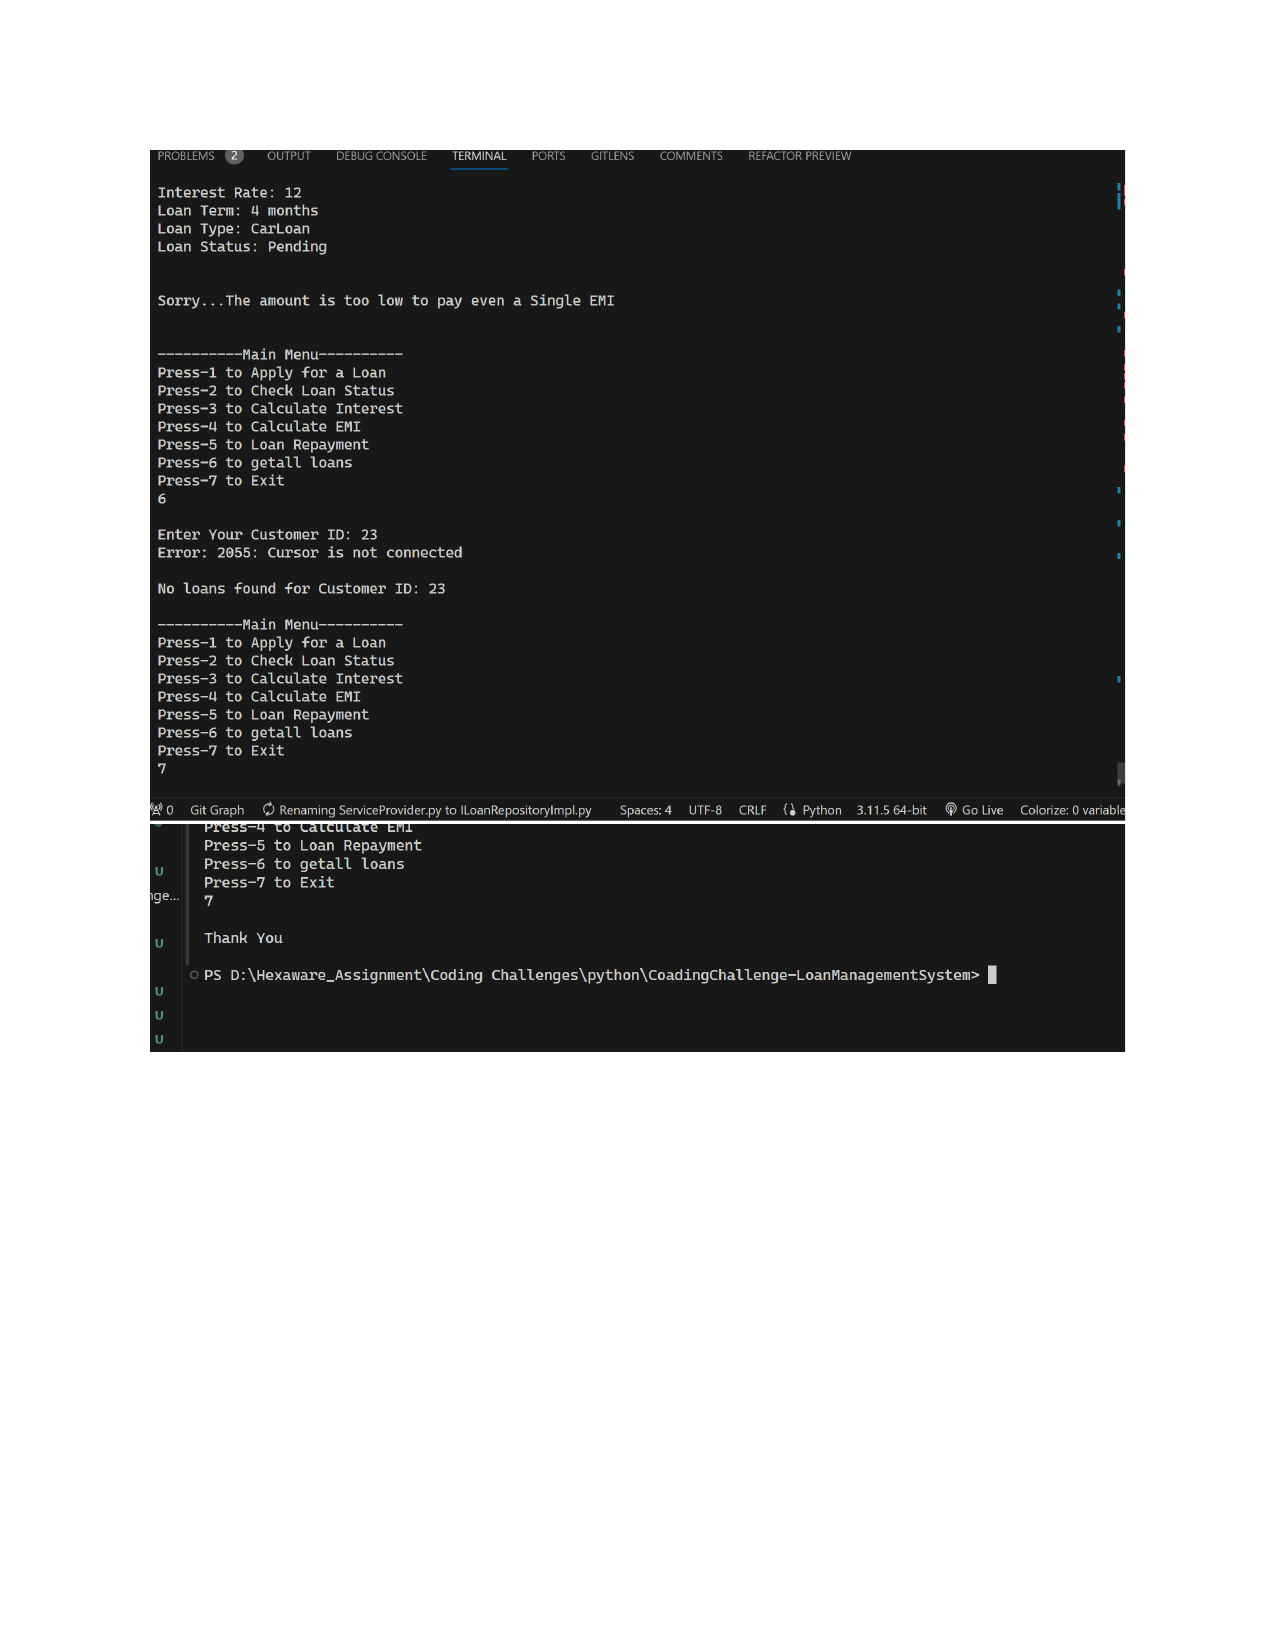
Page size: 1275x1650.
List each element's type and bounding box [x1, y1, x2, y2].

picture [150, 824, 1125, 1052]
picture [150, 150, 1125, 821]
